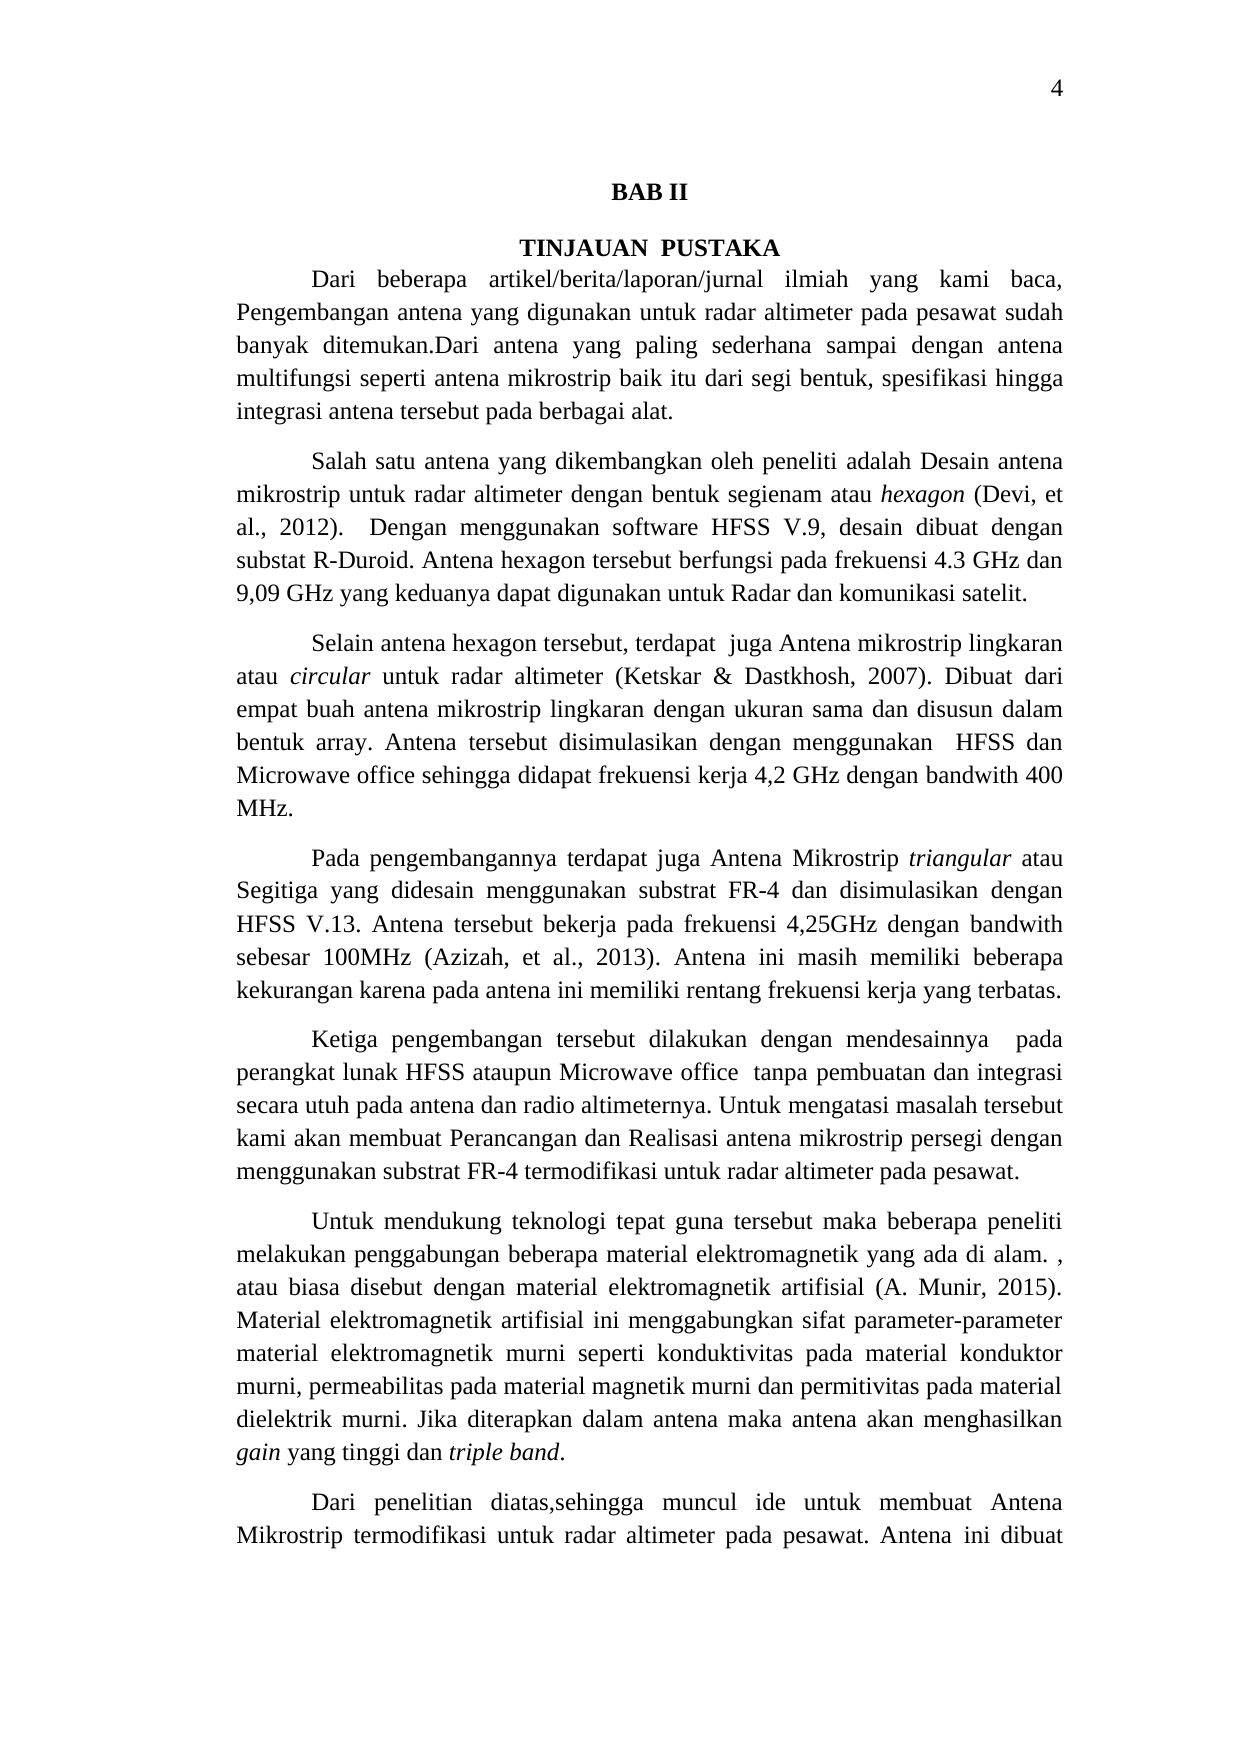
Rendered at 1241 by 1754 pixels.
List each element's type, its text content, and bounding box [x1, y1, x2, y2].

subtitle TINJAUAN PUSTAKA [236, 233, 1063, 262]
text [236, 1487, 1063, 1549]
text Pada pengembangannya terdapat juga Antena Mikrostrip triangular atau Segitiga yang didesain menggunakan substrat FR-4 dan disimulasikan dengan HFSS V.13. Antena tersebut bekerja pada frekuensi 4,25GHz dengan bandwith sebesar 100MHz . Antena ini masih memiliki beberapa kekurangan karena pada antena ini memiliki rentang frekuensi kerja yang terbatas. [236, 843, 1063, 1003]
text Ketiga pengembangan tersebut dilakukan dengan mendesainnya pada perangkat lunak HFSS ataupun Microwave office tanpa pembuatan dan integrasi secara utuh pada antena dan radio altimeternya. Untuk mengatasi masalah tersebut kami akan membuat Perancangan dan Realisasi antena mikrostrip persegi dengan menggunakan substrat FR-4 termodifikasi untuk radar altimeter pada pesawat. [236, 1024, 1063, 1185]
text Dari beberapa artikel/berita/laporan/jurnal ilmiah yang kami baca, Pengembangan antena yang digunakan untuk radar altimeter pada pesawat sudah banyak ditemukan.Dari antena yang paling sederhana sampai dengan antena multifungsi seperti antena mikrostrip baik itu dari segi bentuk, spesifikasi hingga integrasi antena tersebut pada berbagai alat. [236, 264, 1063, 425]
text Salah satu antena yang dikembangkan oleh peneliti adalah Desain antena mikrostrip untuk radar altimeter dengan bentuk segienam atau hexagon . Dengan menggunakan software HFSS V.9, desain dibuat dengan substat R-Duroid. Antena hexagon tersebut berfungsi pada frekuensi 4.3 GHz dan 9,09 GHz yang keduanya dapat digunakan untuk Radar dan komunikasi satelit. [236, 446, 1063, 607]
text Untuk mendukung teknologi tepat guna tersebut maka beberapa peneliti melakukan penggabungan beberapa material elektromagnetik yang ada di alam. , atau biasa disebut dengan material elektromagnetik artifisial (A. Munir, 2015). Material elektromagnetik artifisial ini menggabungkan sifat parameter-parameter material elektromagnetik murni seperti konduktivitas pada material konduktor murni, permeabilitas pada material magnetik murni dan permitivitas pada material dielektrik murni. Jika diterapkan dalam antena maka antena akan menghasilkan gain yang tinggi dan triple band. [236, 1206, 1063, 1466]
text Selain antena hexagon tersebut, terdapat juga Antena mikrostrip lingkaran atau circular untuk radar altimeter . Dibuat dari empat buah antena mikrostrip lingkaran dengan ukuran sama dan disusun dalam bentuk array. Antena tersebut disimulasikan dengan menggunakan HFSS dan Microwave office sehingga didapat frekuensi kerja 4,2 GHz dengan bandwith 400 MHz. [236, 628, 1063, 822]
subtitle BAB II [236, 177, 1063, 206]
